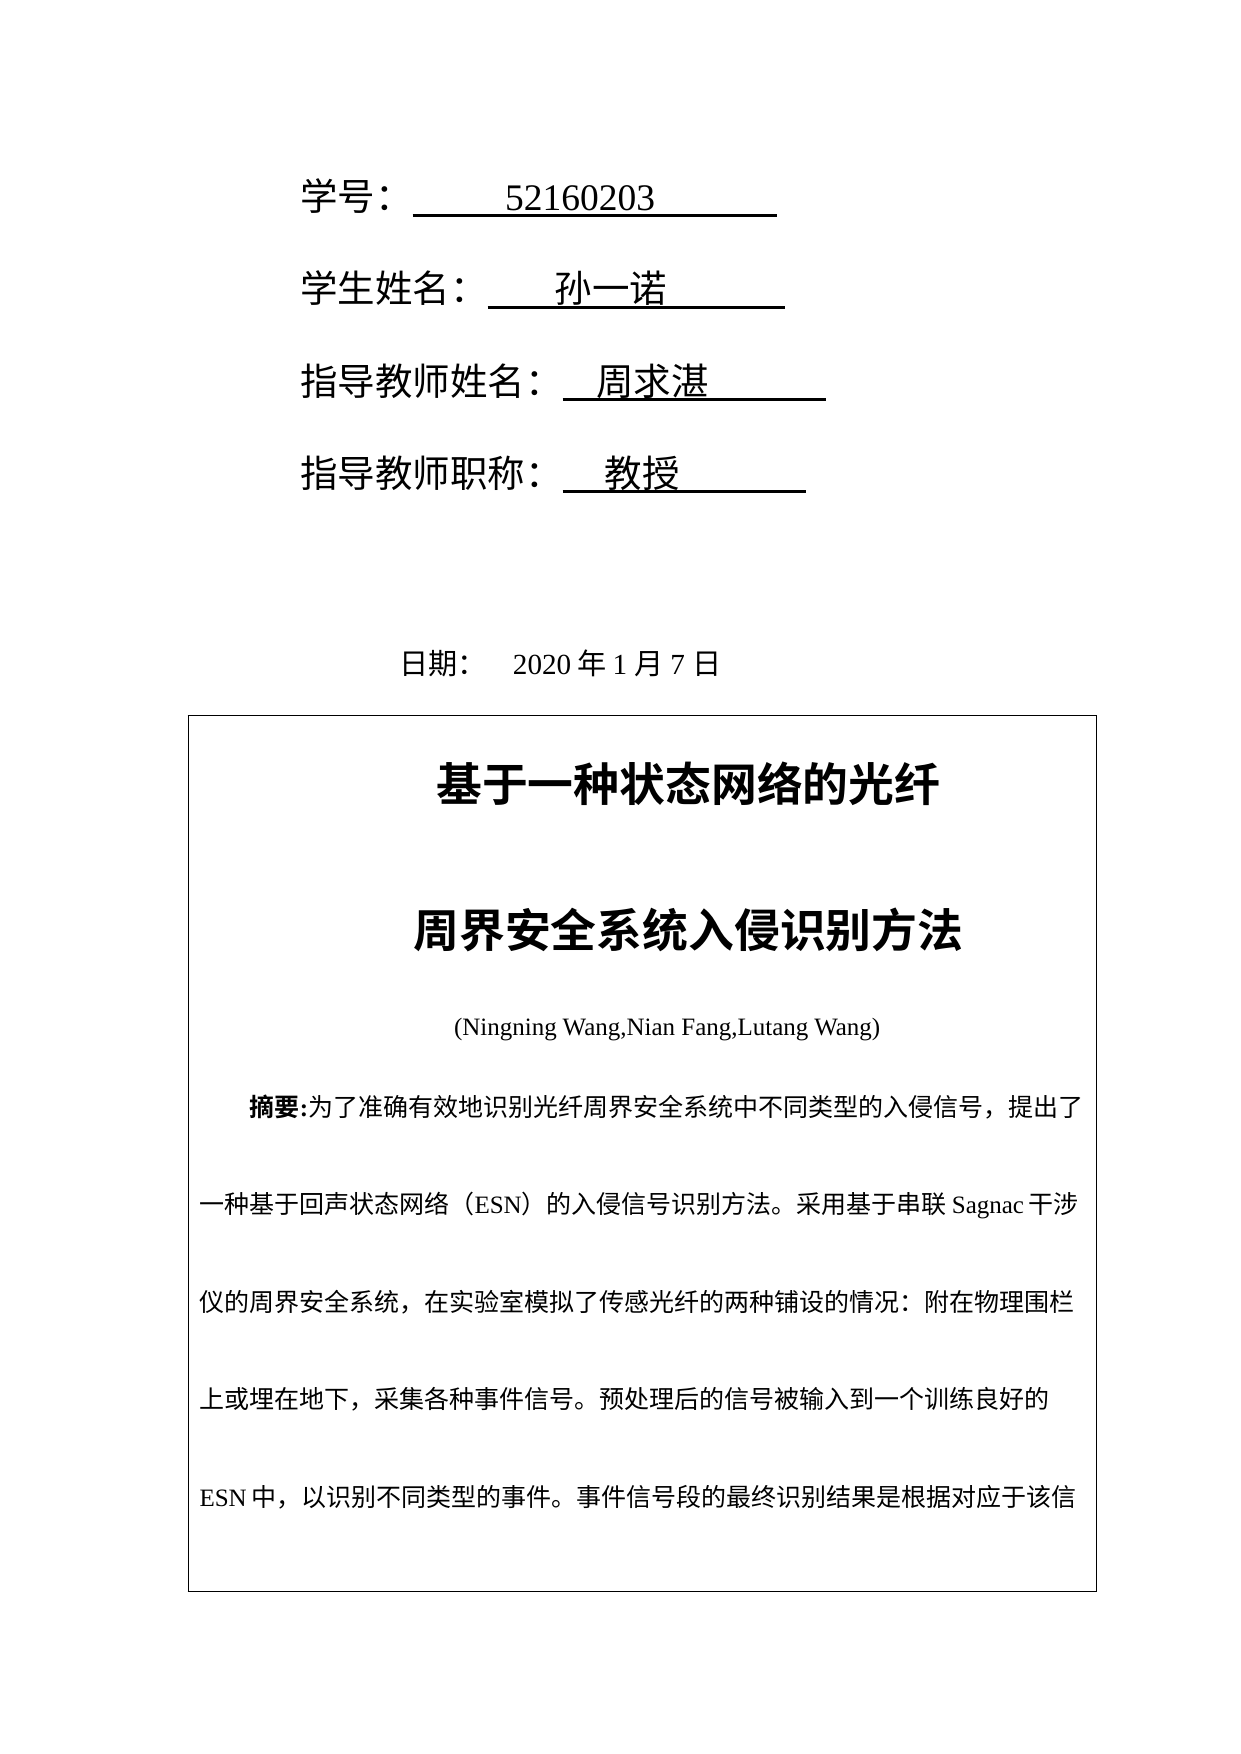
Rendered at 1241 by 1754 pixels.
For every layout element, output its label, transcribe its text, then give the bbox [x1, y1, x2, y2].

text 学生姓名： 孙一诺 [187, 254, 1053, 319]
text 指导教师姓名： 周求湛 [187, 346, 1053, 411]
text 学号： 52160203 [187, 162, 1053, 227]
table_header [189, 716, 1096, 1591]
text 指导教师职称： 教授 [187, 438, 1053, 503]
text 日期： 2020年 1 月 7 日 [187, 629, 1053, 694]
